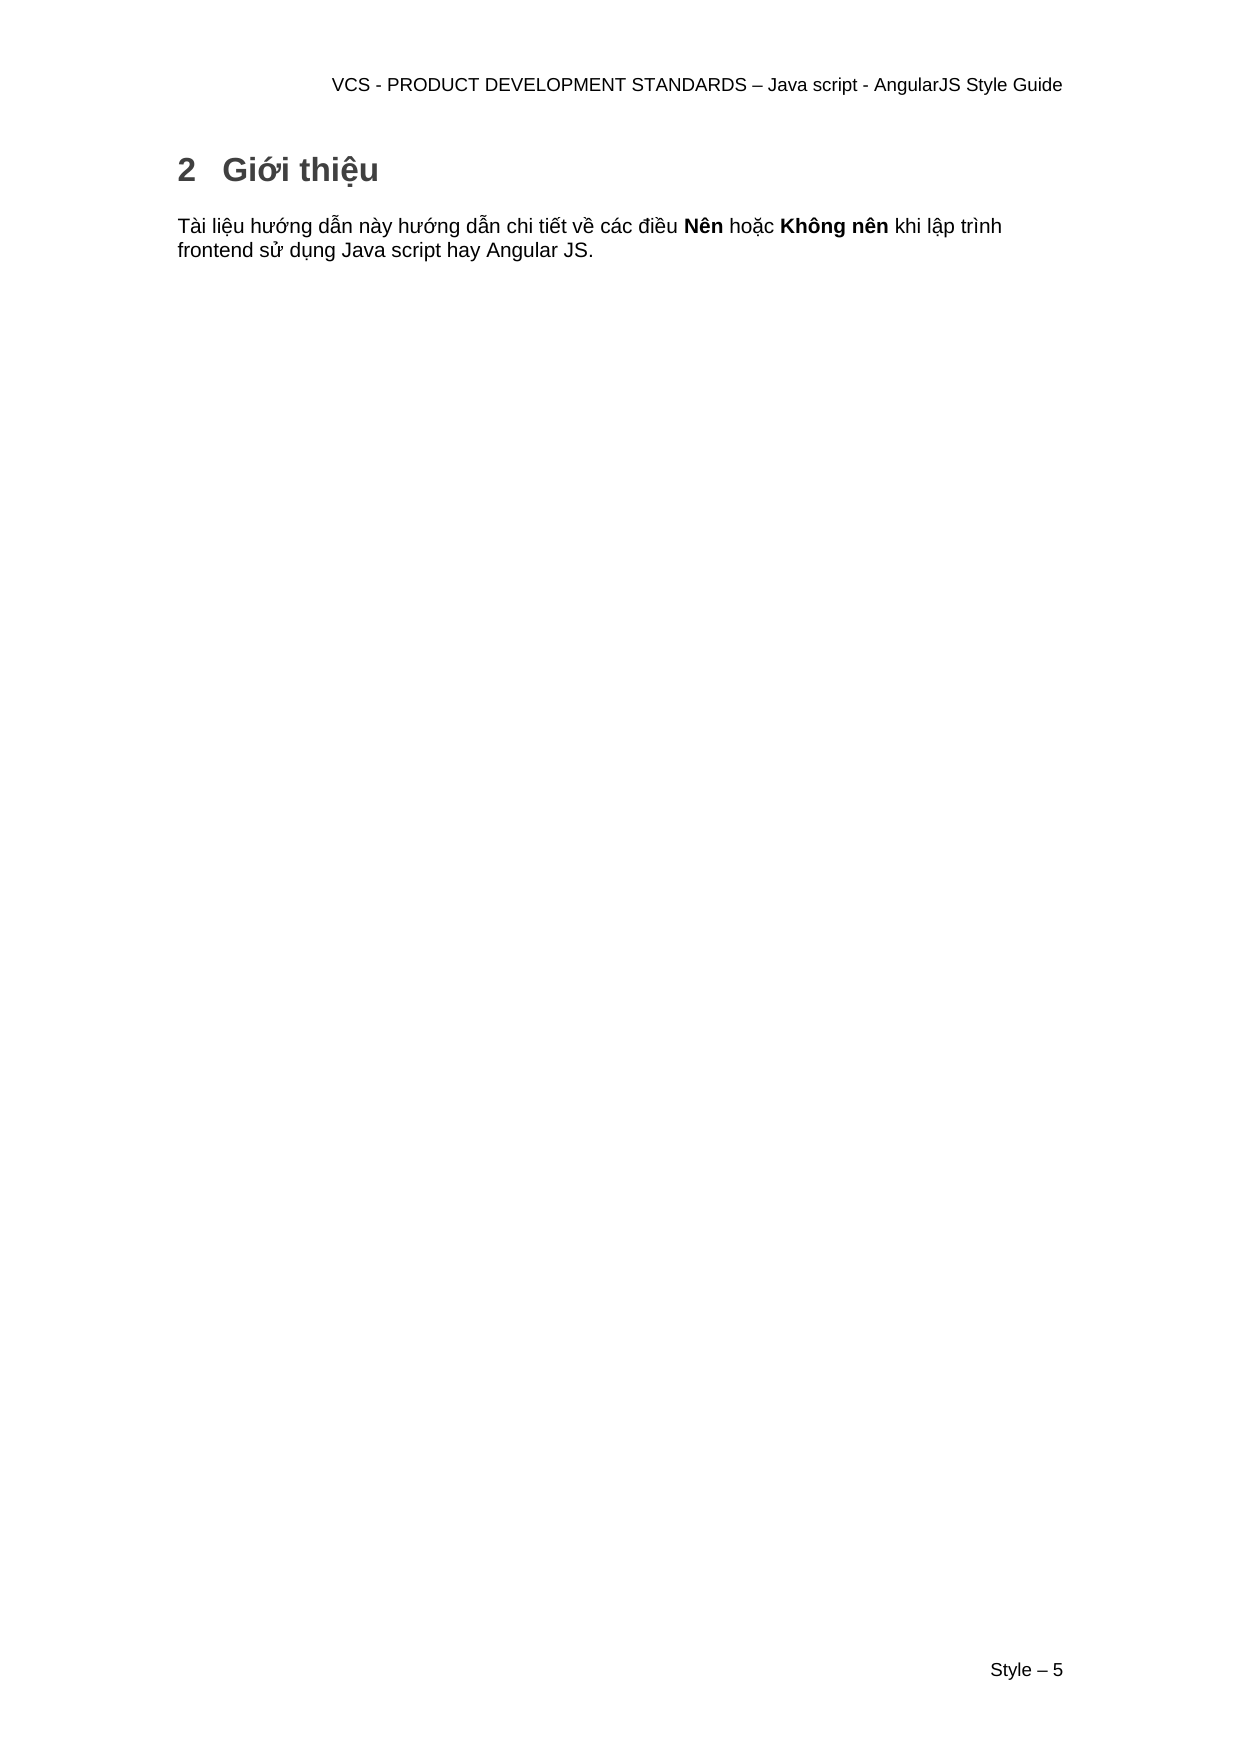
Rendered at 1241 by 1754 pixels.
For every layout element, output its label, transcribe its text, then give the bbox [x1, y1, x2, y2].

subtitle Giới thiệu [177, 150, 1063, 188]
text Tài liệu hướng dẫn này hướng dẫn chi tiết về các điều Nên hoặc Không nên khi lập trình frontend sử dụng Java script hay Angular JS. [177, 213, 1063, 261]
